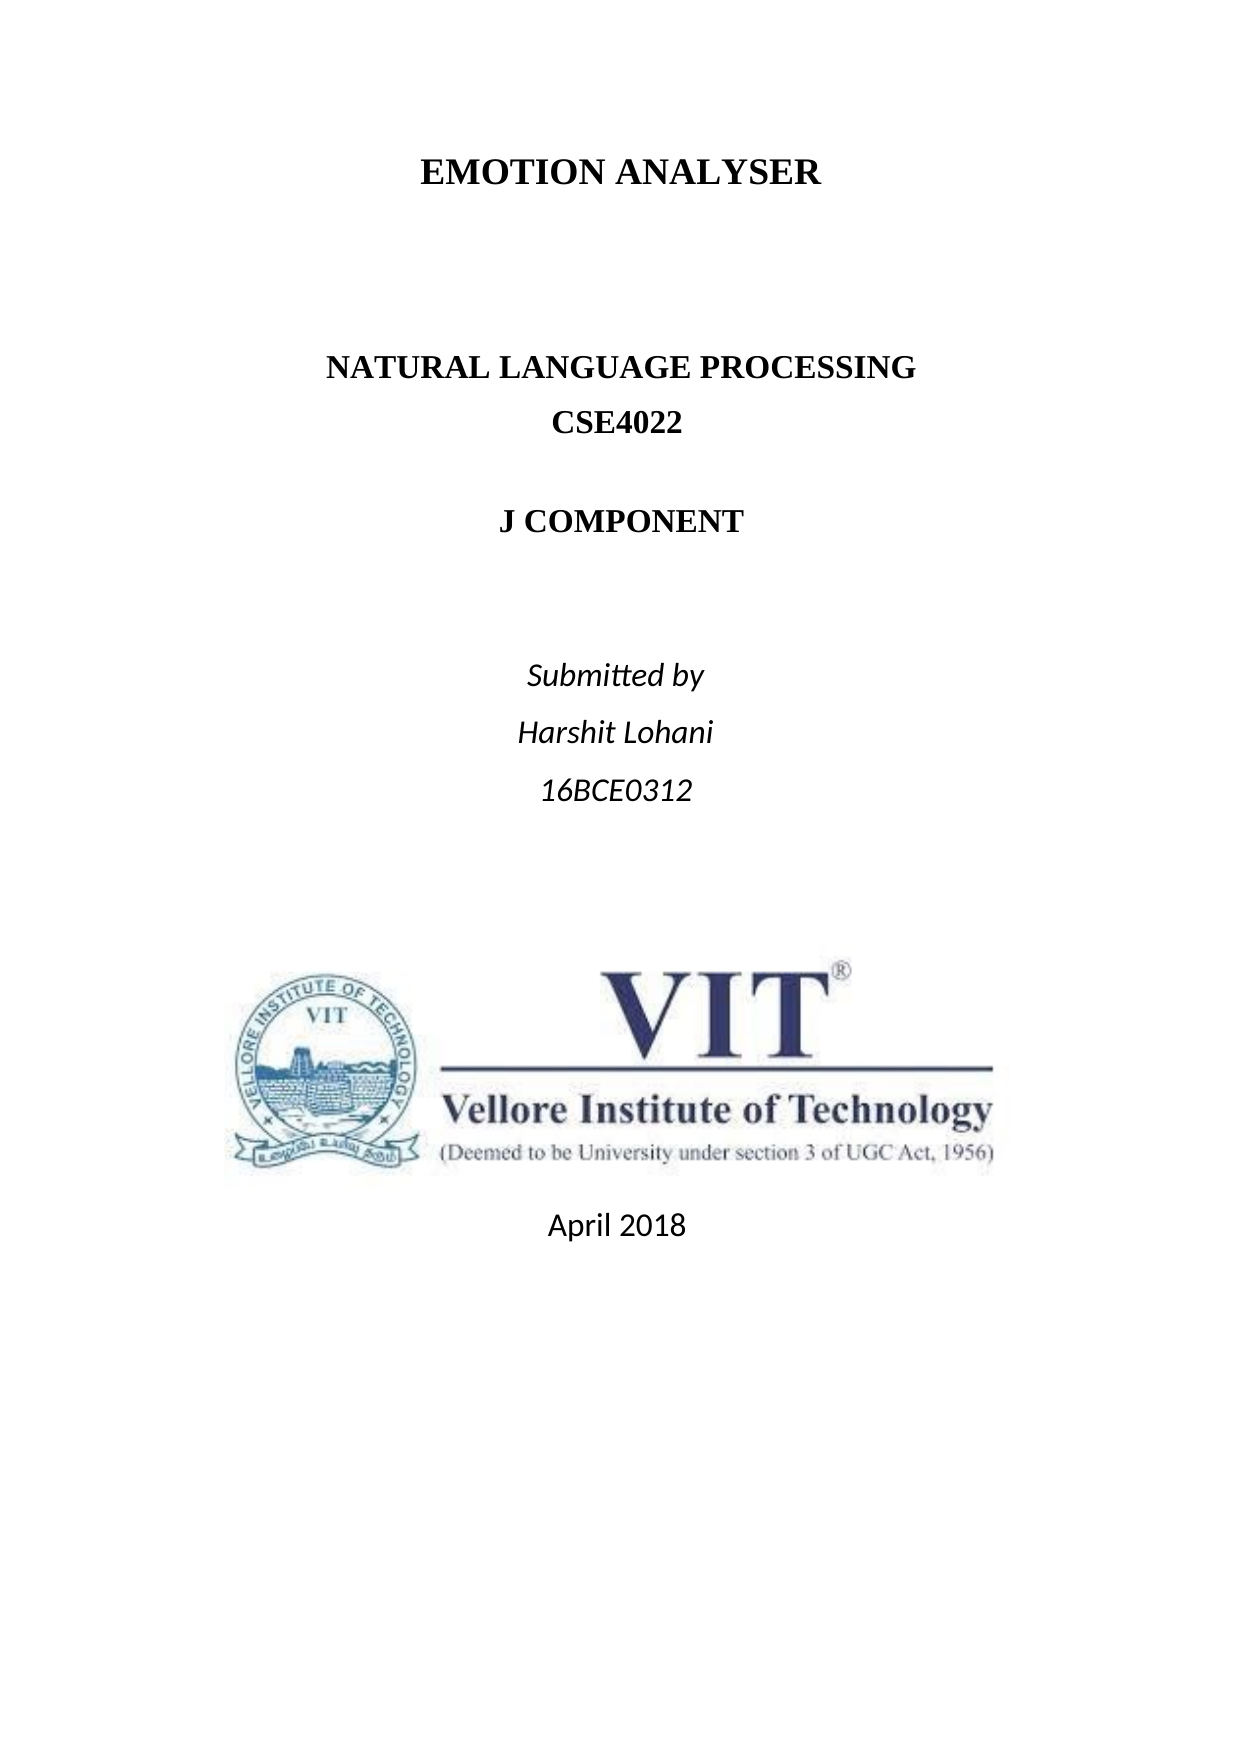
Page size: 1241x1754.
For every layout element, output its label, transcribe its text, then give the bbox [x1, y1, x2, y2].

text EMOTION ANALYSER [150, 150, 1090, 193]
text Harshit Lohani [150, 712, 1084, 752]
text J COMPONENT [150, 501, 1084, 539]
text April 2018 [150, 1203, 1084, 1244]
text Submitted by [150, 654, 1084, 695]
text NATURAL LANGUAGE PROCESSING [150, 348, 1084, 386]
text 16BCE0312 [150, 769, 1084, 810]
picture [224, 941, 1011, 1188]
text CSE4022 [150, 402, 1084, 441]
